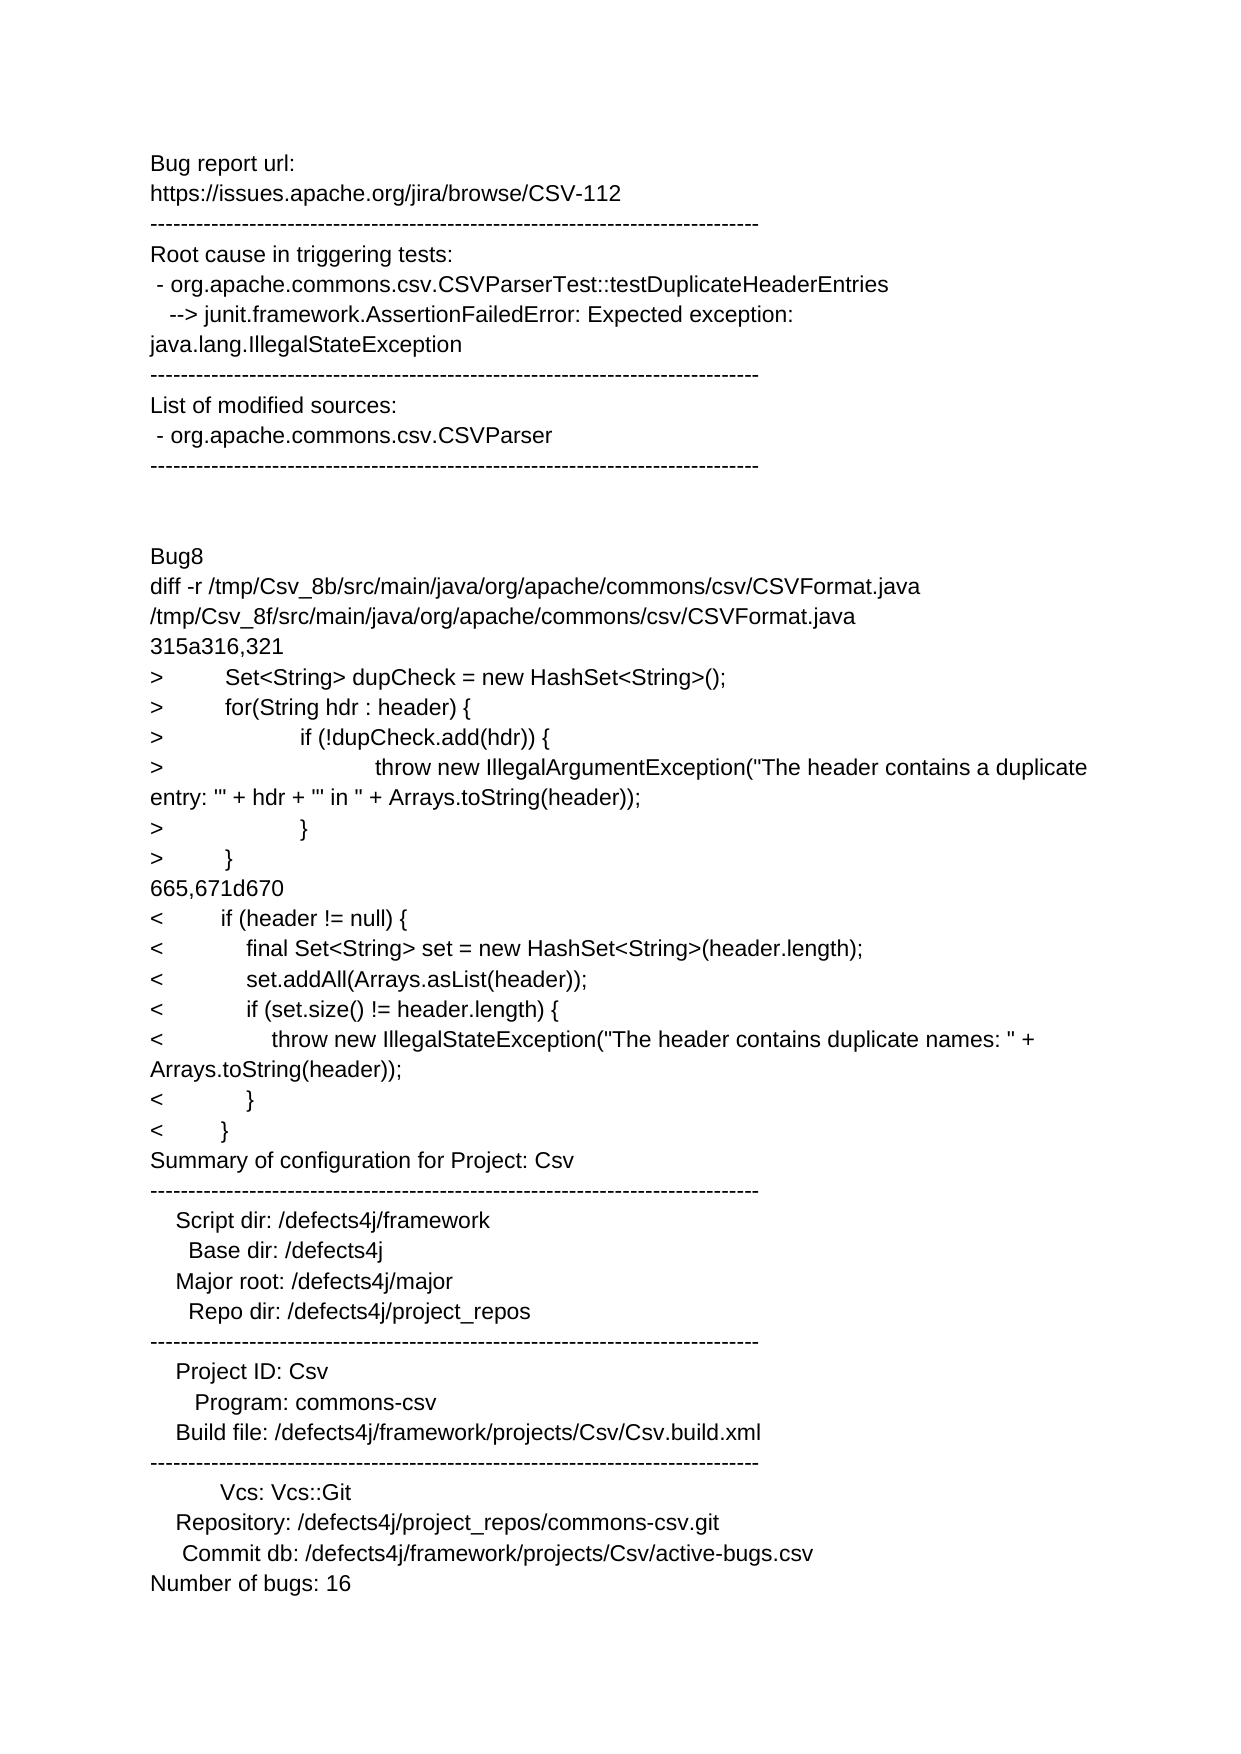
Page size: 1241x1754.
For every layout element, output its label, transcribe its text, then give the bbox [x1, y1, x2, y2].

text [150, 210, 1090, 237]
text - org.apache.commons.csv.CSVParser [150, 422, 1090, 448]
text Summary of configuration for Project: Csv [150, 1147, 1090, 1173]
text Bug8 [150, 543, 1090, 569]
text -------------------------------------------------------------------------------- [150, 452, 1090, 478]
text < } [150, 1086, 1090, 1113]
text Root cause in triggering tests: [150, 241, 1090, 267]
text > throw new IllegalArgumentException("The header contains a duplicate entry: '" + hdr + "' in " + Arrays.toString(header)); [150, 754, 1090, 811]
text -------------------------------------------------------------------------------- [150, 361, 1090, 388]
text 315a316,321 [150, 633, 1090, 660]
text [150, 1449, 1090, 1475]
text < set.addAll(Arrays.asList(header)); [150, 966, 1090, 992]
text < throw new IllegalStateException("The header contains duplicate names: " + Arrays.toString(header)); [150, 1026, 1090, 1083]
text > Set<String> dupCheck = new HashSet<String>(); [150, 663, 1090, 690]
text Project ID: Csv [150, 1358, 1090, 1385]
text Major root: /defects4j/major [150, 1268, 1090, 1294]
text < final Set<String> set = new HashSet<String>(header.length); [150, 935, 1090, 962]
text Base dir: /defects4j [150, 1237, 1090, 1264]
text Repo dir: /defects4j/project_repos [150, 1298, 1090, 1324]
text Repository: /defects4j/project_repos/commons-csv.git [150, 1509, 1090, 1536]
text < } [150, 1117, 1090, 1143]
text - org.apache.commons.csv.CSVParserTest::testDuplicateHeaderEntries [150, 271, 1090, 297]
text Build file: /defects4j/framework/projects/Csv/Csv.build.xml [150, 1419, 1090, 1445]
text List of modified sources: [150, 392, 1090, 418]
text Bug report url: [150, 150, 1090, 176]
text -------------------------------------------------------------------------------- [150, 1177, 1090, 1203]
text > for(String hdr : header) { [150, 694, 1090, 720]
text > if (!dupCheck.add(hdr)) { [150, 724, 1090, 750]
text < if (set.size() != header.length) { [150, 996, 1090, 1022]
text Commit db: /defects4j/framework/projects/Csv/active-bugs.csv [150, 1539, 1090, 1566]
text 665,671d670 [150, 875, 1090, 901]
text https://issues.apache.org/jira/browse/CSV-112 [150, 180, 1090, 207]
text -------------------------------------------------------------------------------- [150, 1328, 1090, 1354]
text diff -r /tmp/Csv_8b/src/main/java/org/apache/commons/csv/CSVFormat.java /tmp/Csv_8f/src/main/java/org/apache/commons/csv/CSVFormat.java [150, 573, 1090, 629]
text Program: commons-csv [150, 1388, 1090, 1415]
text > } [150, 845, 1090, 871]
text < if (header != null) { [150, 905, 1090, 932]
text Vcs: Vcs::Git [150, 1479, 1090, 1506]
text Number of bugs: 16 [150, 1570, 1090, 1596]
text > } [150, 814, 1090, 841]
text Script dir: /defects4j/framework [150, 1207, 1090, 1234]
text --> junit.framework.AssertionFailedError: Expected exception: java.lang.IllegalStateException [150, 301, 1090, 358]
